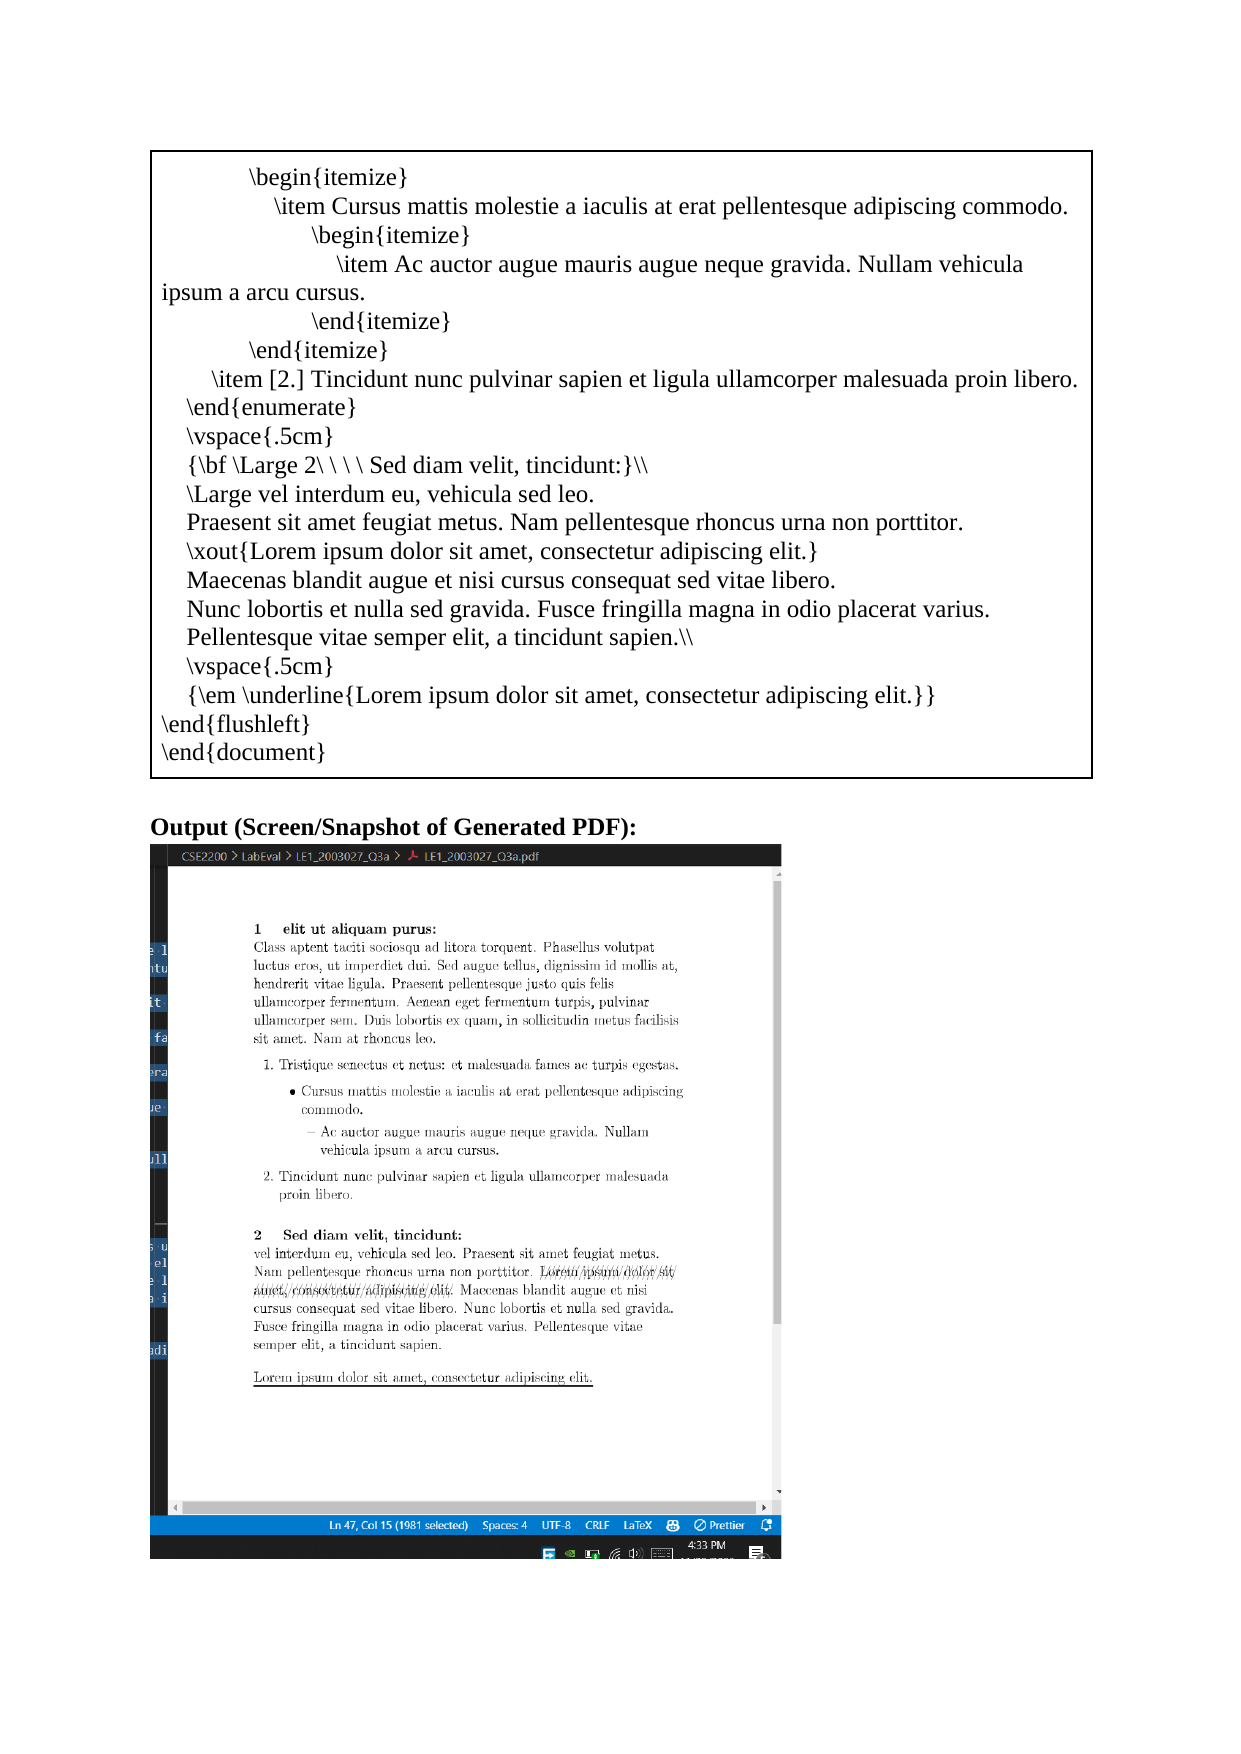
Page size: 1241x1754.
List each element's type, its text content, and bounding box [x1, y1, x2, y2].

picture [150, 844, 782, 1559]
text Output (Screen/Snapshot of Generated PDF): [150, 812, 1090, 841]
